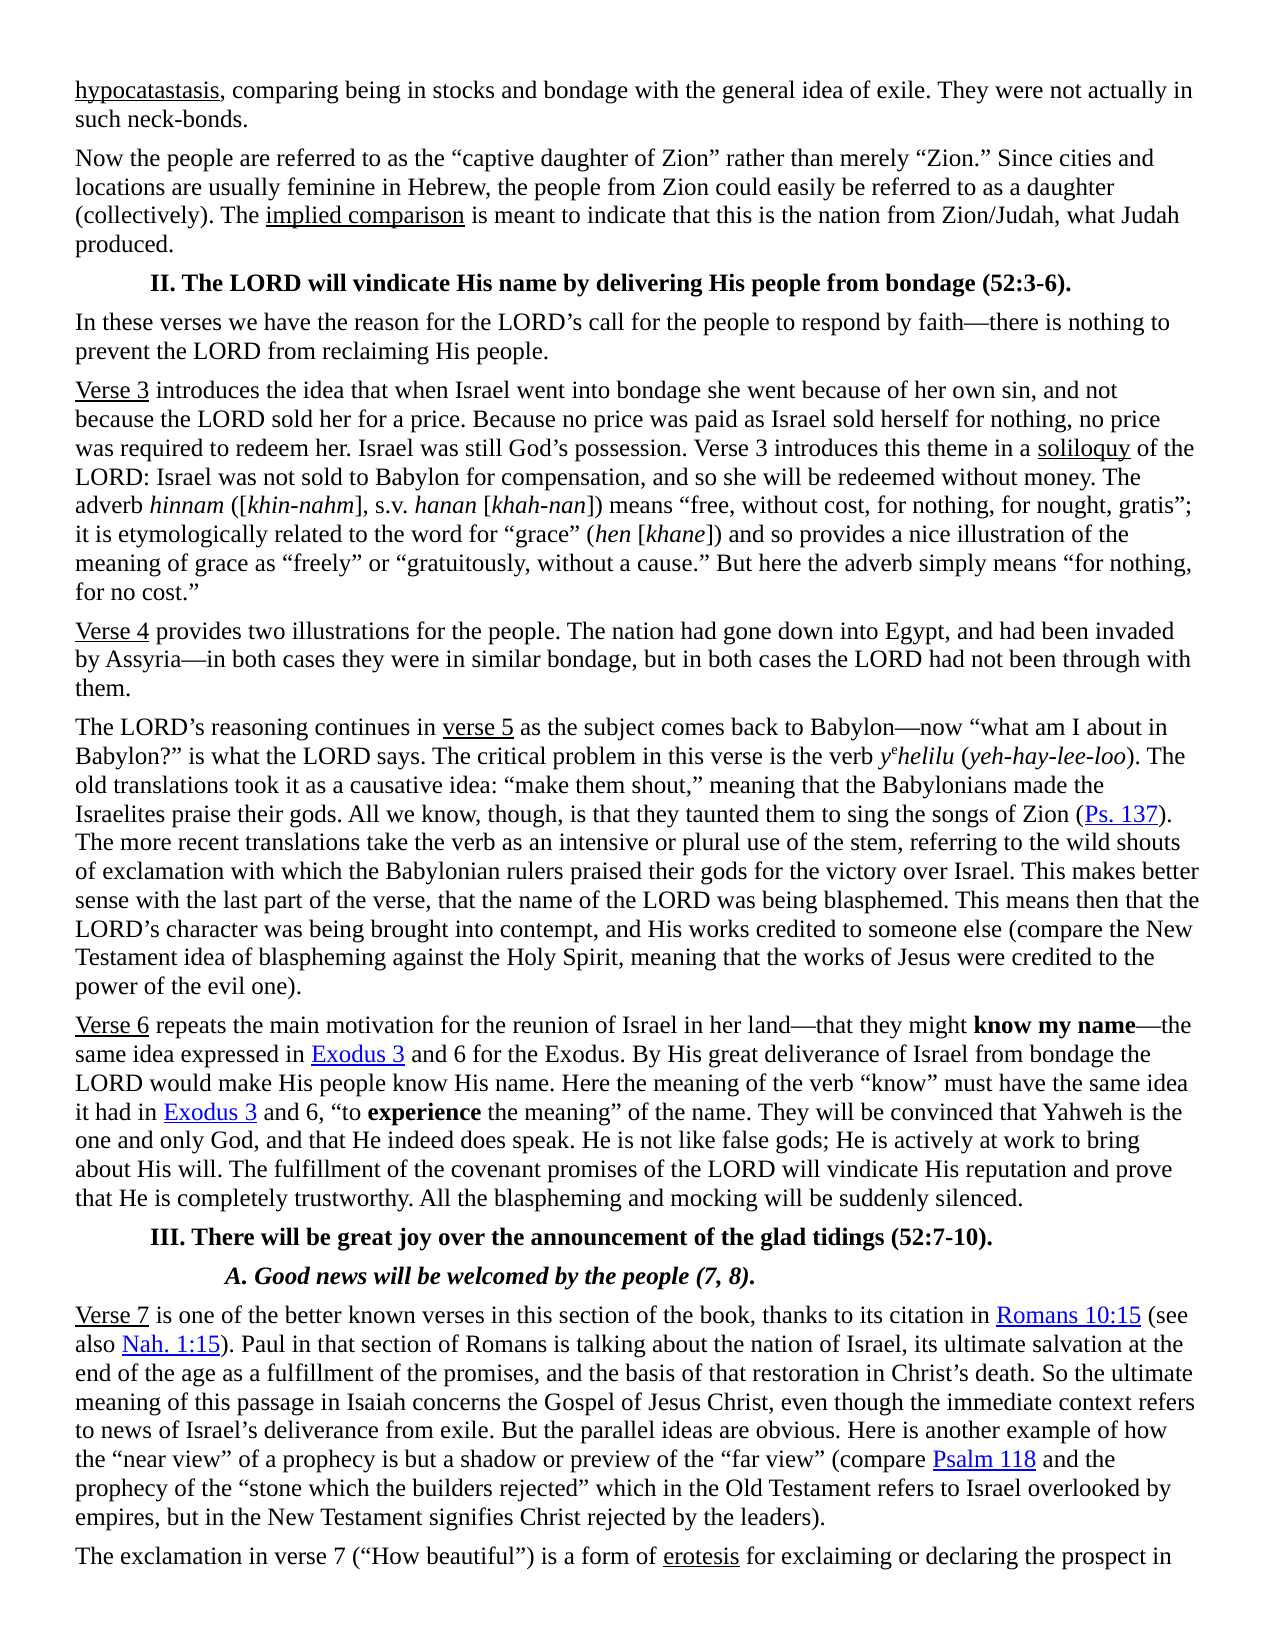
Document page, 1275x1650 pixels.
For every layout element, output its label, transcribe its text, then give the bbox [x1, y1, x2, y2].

text Verse 3 introduces the idea that when Israel went into bondage she went because of her own sin, and not because the LORD sold her for a price. Because no price was paid as Israel sold herself for nothing, no price was required to redeem her. Israel was still God’s possession. Verse 3 introduces this theme in a soliloquy of the LORD: Israel was not sold to Babylon for compensation, and so she will be redeemed without money. The adverb hinnam ([khin-nahm], s.v. hanan [khah-nan]) means “free, without cost, for nothing, for nought, gratis”; it is etymologically related to the word for “grace” (hen [khane]) and so provides a nice illustration of the meaning of grace as “freely” or “gratuitously, without a cause.” But here the adverb simply means “for nothing, for no cost.” [75, 375, 1200, 605]
text Verse 6 repeats the main motivation for the reunion of Israel in her land—that they might know my name—the same idea expressed in Exodus 3 and 6 for the Exodus. By His great deliverance of Israel from bondage the LORD would make His people know His name. Here the meaning of the verb “know” must have the same idea it had in Exodus 3 and 6, “to experience the meaning” of the name. They will be convinced that Yahweh is the one and only God, and that He indeed does speak. He is not like false gods; He is actively at work to bring about His will. The fulfillment of the covenant promises of the LORD will vindicate His reputation and prove that He is completely trustworthy. All the blaspheming and mocking will be suddenly silenced. [75, 1010, 1200, 1212]
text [75, 1541, 1200, 1569]
text In these verses we have the reason for the LORD’s call for the people to respond by faith—there is nothing to prevent the LORD from reclaiming His people. [75, 307, 1200, 365]
text II. The LORD will vindicate His name by delivering His people from bondage (52:3-6). [150, 268, 1200, 297]
text A. Good news will be welcomed by the people (7, 8). [225, 1261, 1200, 1290]
text The LORD’s reasoning continues in verse 5 as the subject comes back to Babylon—now “what am I about in Babylon?” is what the LORD says. The critical problem in this verse is the verb yehelilu (yeh-hay-lee-loo). The old translations took it as a causative idea: “make them shout,” meaning that the Babylonians made the Israelites praise their gods. All we know, though, is that they taunted them to sing the songs of Zion (Ps. 137). The more recent translations take the verb as an intensive or plural use of the stem, referring to the wild shouts of exclamation with which the Babylonian rulers praised their gods for the victory over Israel. This makes better sense with the last part of the verse, that the name of the LORD was being blasphemed. This means then that the LORD’s character was being brought into contempt, and His works credited to someone else (compare the New Testament idea of blaspheming against the Holy Spirit, meaning that the works of Jesus were credited to the power of the evil one). [75, 712, 1200, 1000]
text Verse 7 is one of the better known verses in this section of the book, thanks to its citation in Romans 10:15 (see also Nah. 1:15). Paul in that section of Romans is talking about the nation of Israel, its ultimate salvation at the end of the age as a fulfillment of the promises, and the basis of that restoration in Christ’s death. So the ultimate meaning of this passage in Isaiah concerns the Gospel of Jesus Christ, even though the immediate context refers to news of Israel’s deliverance from exile. But the parallel ideas are obvious. Here is another example of how the “near view” of a prophecy is but a shadow or preview of the “far view” (compare Psalm 118 and the prophecy of the “stone which the builders rejected” which in the Old Testament refers to Israel overlooked by empires, but in the New Testament signifies Christ rejected by the leaders). [75, 1300, 1200, 1530]
text Now the people are referred to as the “captive daughter of Zion” rather than merely “Zion.” Since cities and locations are usually feminine in Hebrew, the people from Zion could easily be referred to as a daughter (collectively). The implied comparison is meant to indicate that this is the nation from Zion/Judah, what Judah produced. [75, 143, 1200, 258]
text III. There will be great joy over the announcement of the glad tidings (52:7-10). [150, 1222, 1200, 1251]
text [75, 75, 1200, 132]
text Verse 4 provides two illustrations for the people. The nation had gone down into Egypt, and had been invaded by Assyria—in both cases they were in similar bondage, but in both cases the LORD had not been through with them. [75, 616, 1200, 702]
